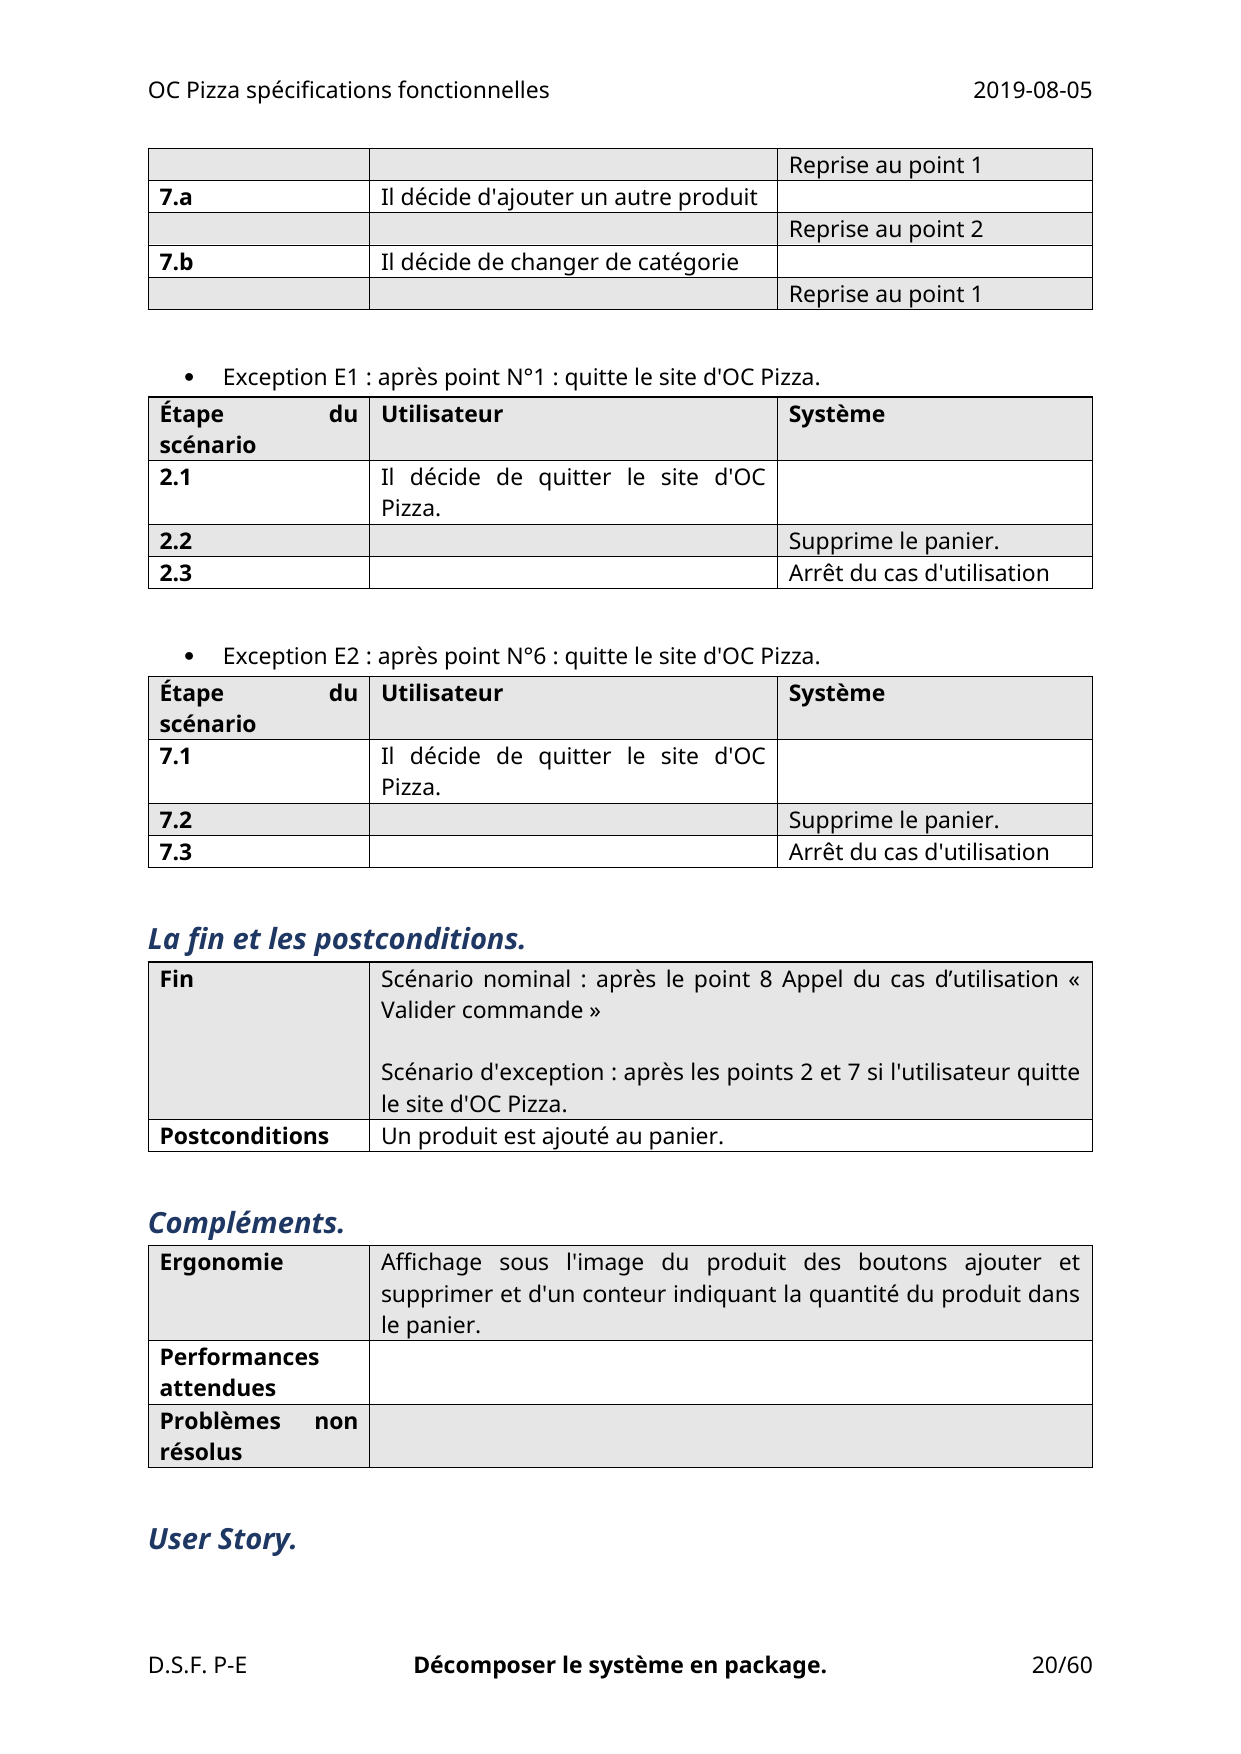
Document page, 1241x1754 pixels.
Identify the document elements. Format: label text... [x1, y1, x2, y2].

list Exception E1 : après point N°1 : quitte le site d'OC Pizza. [185, 361, 1093, 392]
table_cell Un produit est ajouté au panier. [370, 1120, 1092, 1151]
table_header Ergonomie [149, 1246, 369, 1340]
table_cell 7.1 [149, 740, 369, 803]
table_cell Il décide de quitter le site d'OC Pizza. [370, 461, 777, 523]
table_cell 7.b [149, 246, 369, 277]
table_cell Reprise au point 1 [778, 278, 1092, 309]
table_cell [370, 557, 777, 588]
table_cell 2.1 [149, 461, 369, 523]
table_cell Reprise au point 2 [778, 213, 1092, 244]
table_cell [370, 525, 777, 556]
table_cell [370, 213, 777, 244]
table_cell [778, 740, 1092, 803]
table_header Étape du scénario [149, 398, 369, 460]
table_cell [778, 246, 1092, 277]
table_cell [149, 213, 369, 244]
table_cell Il décide d'ajouter un autre produit [370, 181, 777, 212]
subtitle Compléments. [148, 1202, 1093, 1242]
table_cell Supprime le panier. [778, 804, 1092, 835]
table_cell [778, 181, 1092, 212]
table_cell [370, 1405, 1092, 1467]
table_header Affichage sous l'image du produit des boutons ajouter et supprimer et d'un conteur indiquant la quantité du produit dans le panier. [370, 1246, 1092, 1340]
table_cell 7.2 [149, 804, 369, 835]
table_cell Supprime le panier. [778, 525, 1092, 556]
table_cell Problèmes non résolus [149, 1405, 369, 1467]
table_cell [149, 149, 369, 180]
table_header Système [778, 398, 1092, 460]
table_cell [370, 1341, 1092, 1404]
table_cell Il décide de changer de catégorie [370, 246, 777, 277]
table_cell Arrêt du cas d'utilisation [778, 557, 1092, 588]
table_cell [778, 461, 1092, 523]
table_cell 7.a [149, 181, 369, 212]
list Exception E2 : après point N°6 : quitte le site d'OC Pizza. [185, 639, 1093, 671]
table_cell [149, 278, 369, 309]
table_cell 2.3 [149, 557, 369, 588]
table_cell [370, 836, 777, 867]
table_cell 2.2 [149, 525, 369, 556]
table_cell [370, 278, 777, 309]
subtitle User Story. [148, 1519, 1093, 1558]
table_cell Reprise au point 1 [778, 149, 1092, 180]
table_cell [370, 804, 777, 835]
table_cell Arrêt du cas d'utilisation [778, 836, 1092, 867]
table_header Étape du scénario [149, 677, 369, 739]
subtitle La fin et les postconditions. [148, 919, 1093, 958]
table_header Fin [149, 963, 369, 1119]
table_header Système [778, 677, 1092, 739]
table_header Scénario nominal : après le point 8 Appel du cas d’utilisation « Valider commande » Scénario d'exception : après les points 2 et 7 si l'utilisateur quitte le site d'OC Pizza. [370, 963, 1092, 1119]
table_header Utilisateur [370, 677, 777, 739]
table_cell Postconditions [149, 1120, 369, 1151]
table_cell Il décide de quitter le site d'OC Pizza. [370, 740, 777, 803]
table_header Utilisateur [370, 398, 777, 460]
table_cell [370, 149, 777, 180]
table_cell 7.3 [149, 836, 369, 867]
table_cell Performances attendues [149, 1341, 369, 1404]
